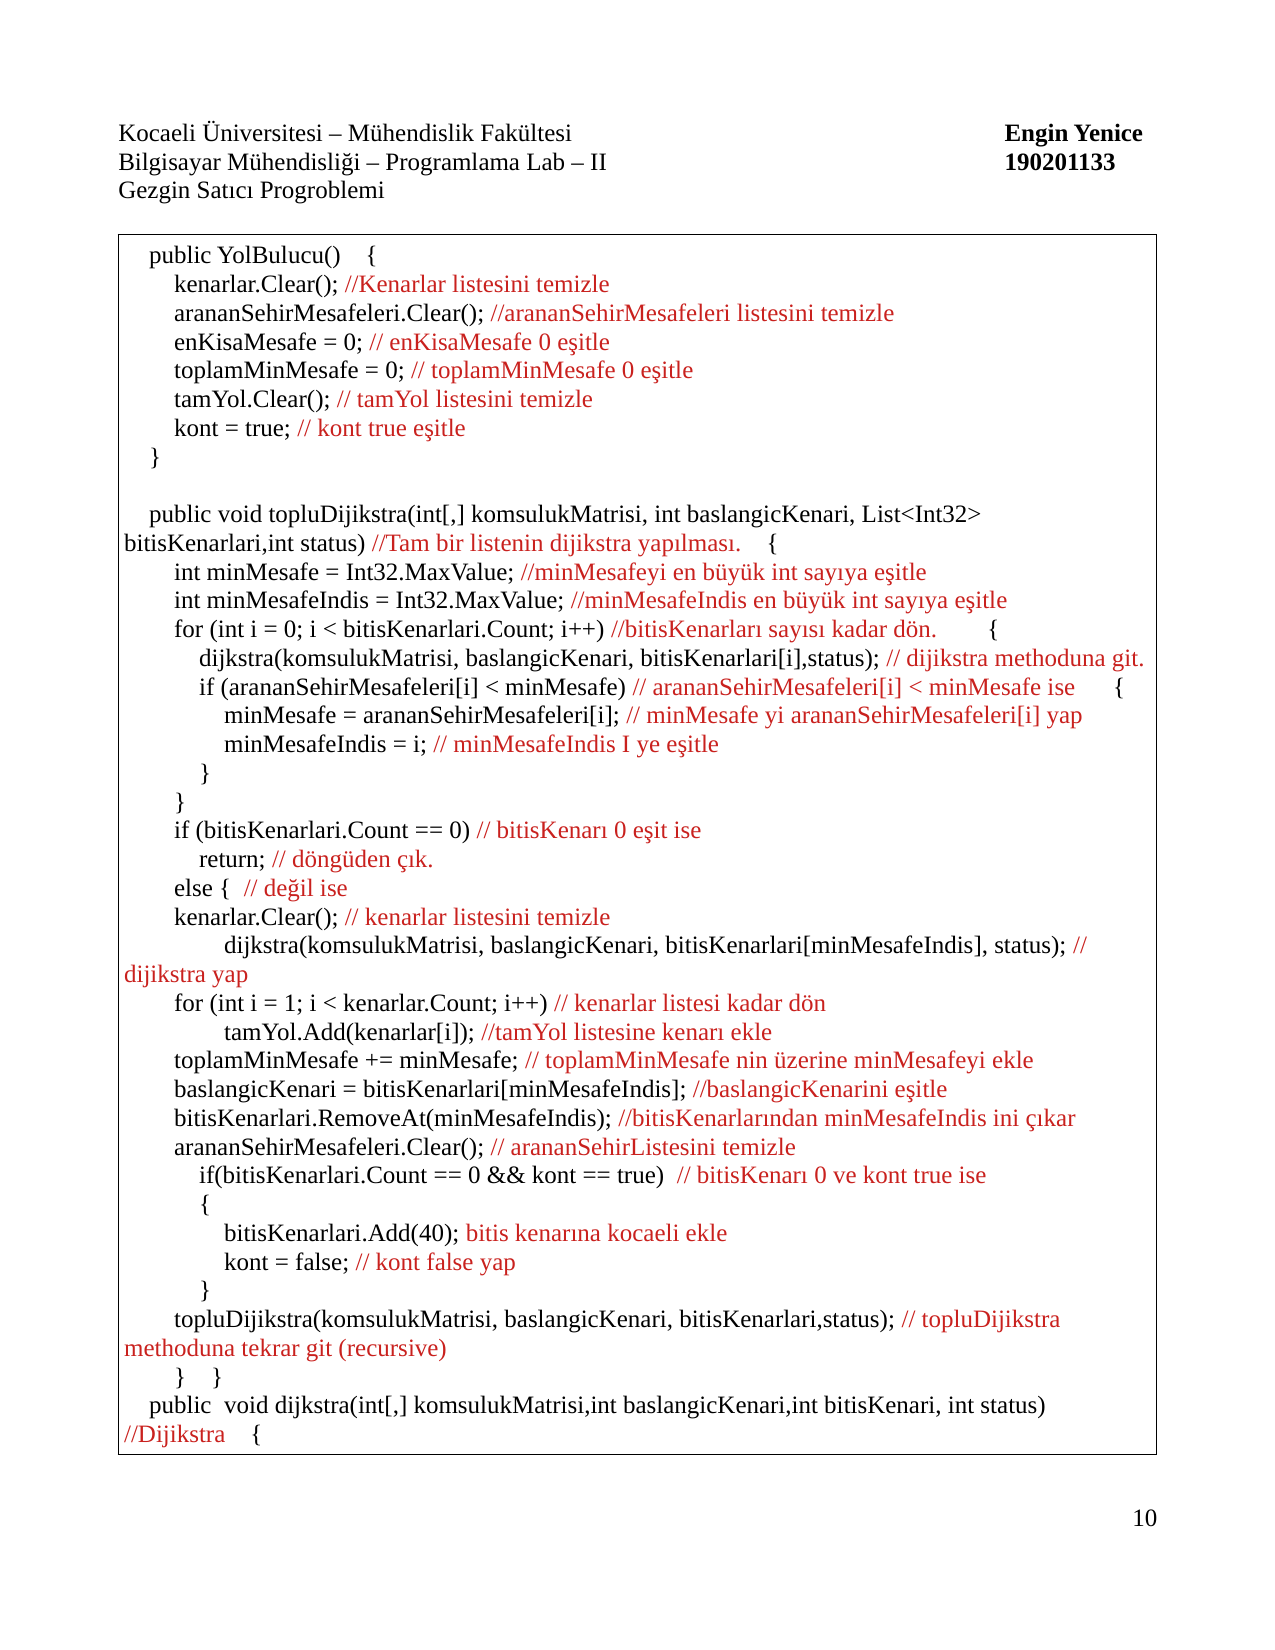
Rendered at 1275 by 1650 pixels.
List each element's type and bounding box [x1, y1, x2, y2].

table_header [119, 235, 1156, 1454]
